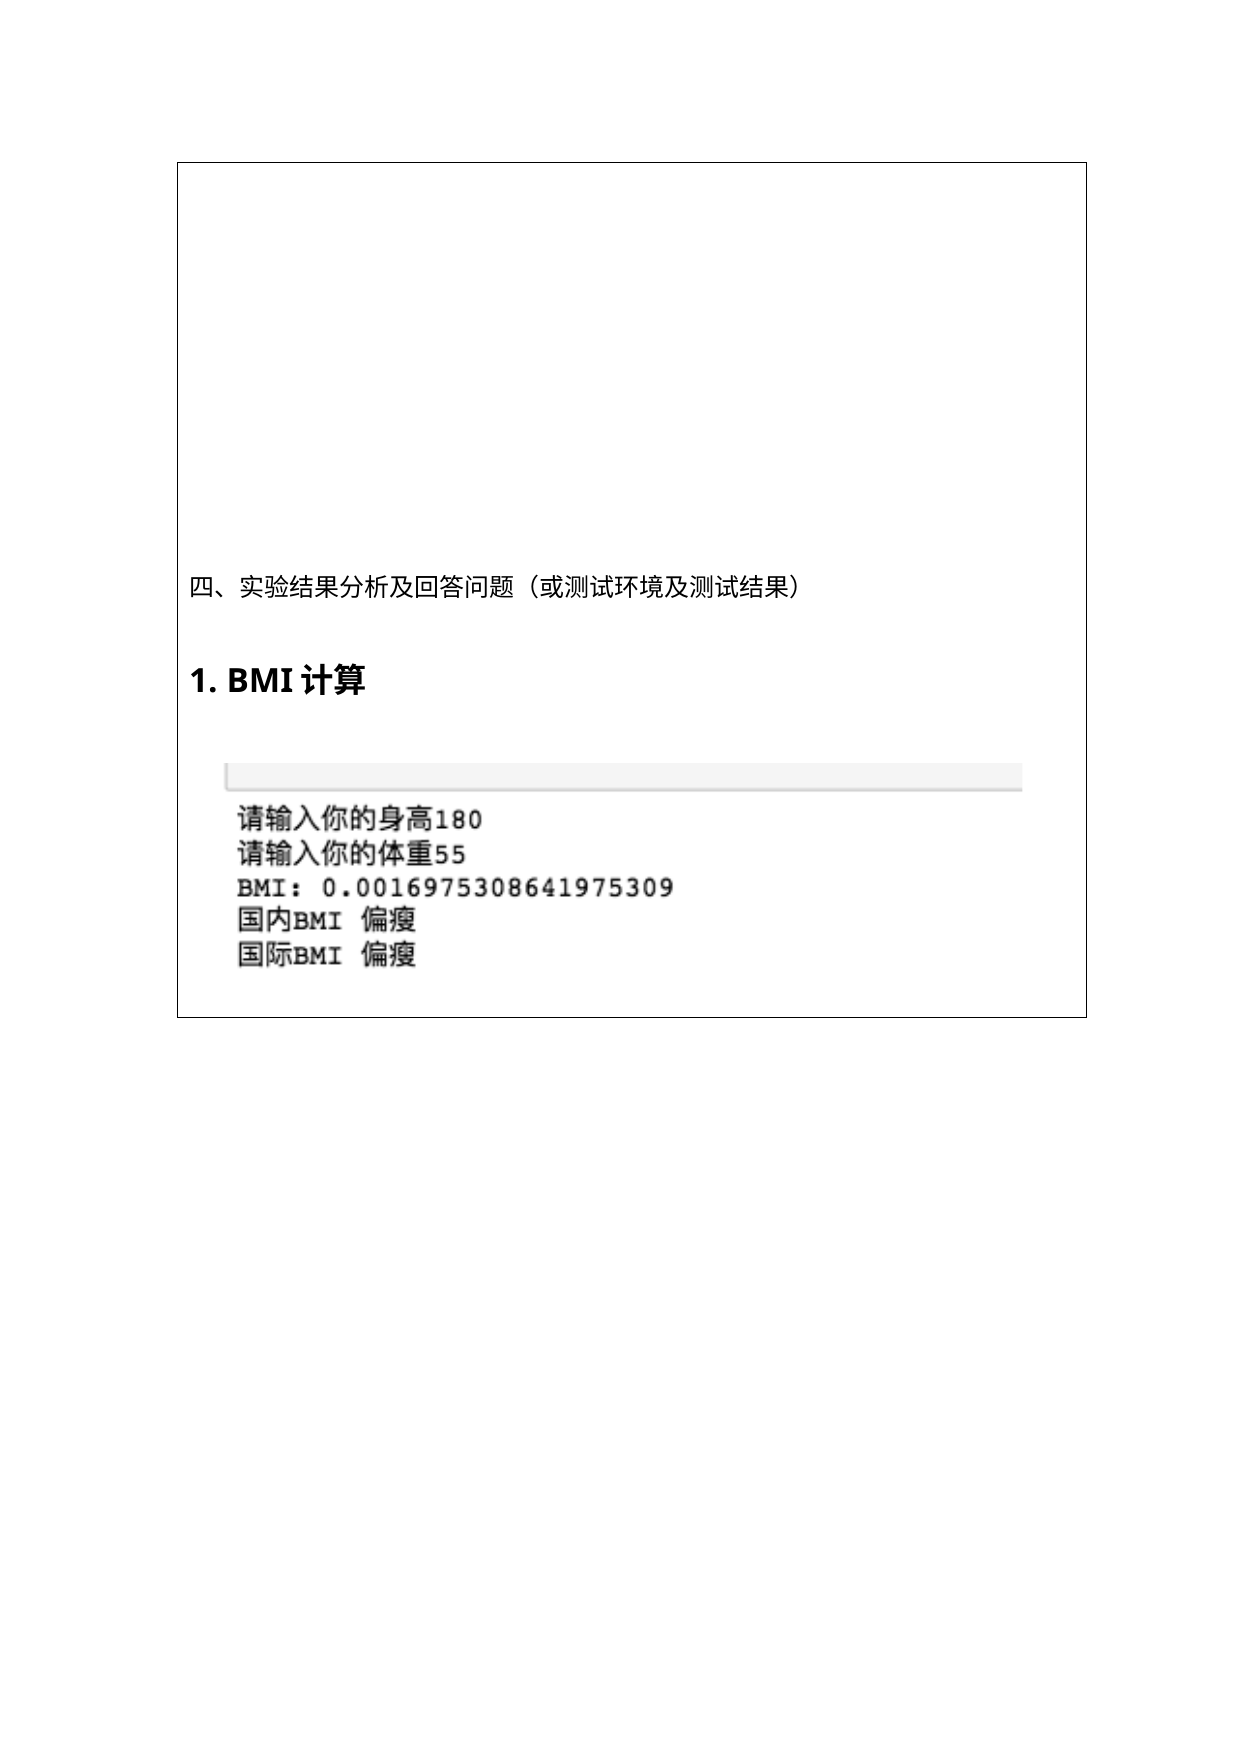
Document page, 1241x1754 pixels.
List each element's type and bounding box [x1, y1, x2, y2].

table_cell [178, 163, 1086, 1017]
picture [209, 763, 1023, 1017]
